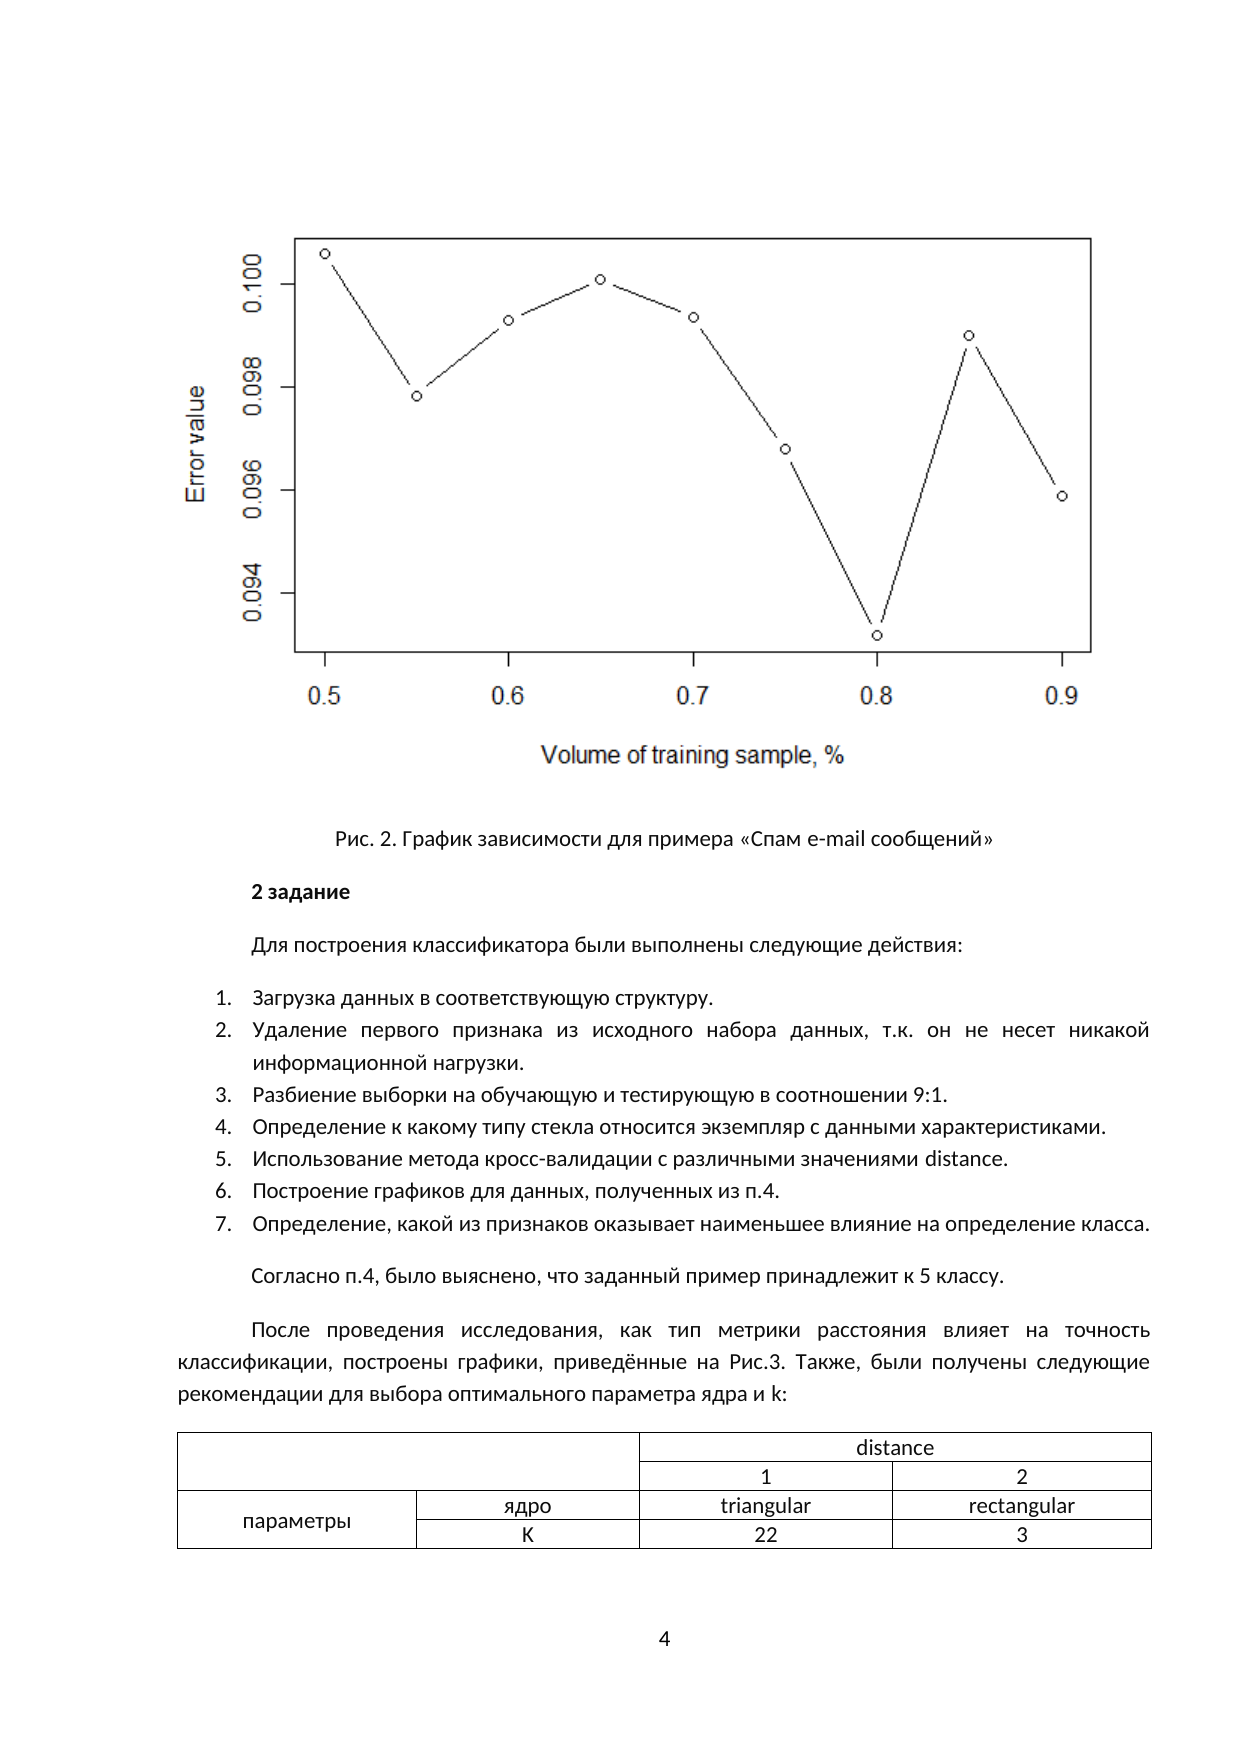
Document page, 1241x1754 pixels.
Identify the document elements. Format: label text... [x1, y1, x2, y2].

list Определение, какой из признаков оказывает наименьшее влияние на определение класса. [215, 1209, 1152, 1237]
table_cell параметры [178, 1491, 416, 1548]
table_cell 1 [640, 1462, 892, 1490]
text Согласно п.4, было выяснено, что заданный пример принадлежит к 5 классу. [177, 1262, 1152, 1290]
list Разбиение выборки на обучающую и тестирующую в соотношении 9:1. [215, 1080, 1152, 1108]
text Рис. 2. График зависимости для примера «Спам e-mail сообщений» [177, 824, 1152, 852]
text После проведения исследования, как тип метрики расстояния влияет на точность классификации, построены графики, приведённые на Рис.3. Также, были получены следующие рекомендации для выбора оптимального параметра ядра и k: [177, 1315, 1152, 1407]
picture [177, 224, 1152, 800]
table_cell 22 [640, 1520, 892, 1548]
table_header distance [640, 1433, 1151, 1461]
table_cell ядро [417, 1491, 639, 1519]
text 2 задание [177, 877, 1152, 905]
list Построение графиков для данных, полученных из п.4. [215, 1176, 1152, 1204]
text Для построения классификатора были выполнены следующие действия: [177, 930, 1152, 958]
table_header [178, 1433, 639, 1490]
table_cell 2 [893, 1462, 1151, 1490]
list Использование метода кросс-валидации с различными значениями distance. [215, 1144, 1152, 1172]
list Удаление первого признака из исходного набора данных, т.к. он не несет никакой информационной нагрузки. [215, 1016, 1152, 1076]
list Загрузка данных в соответствующую структуру. [215, 983, 1152, 1011]
list Определение к какому типу стекла относится экземпляр с данными характеристиками. [215, 1112, 1152, 1140]
table_cell rectangular [893, 1491, 1151, 1519]
table_cell K [417, 1520, 639, 1548]
table_cell triangular [640, 1491, 892, 1519]
table_cell 3 [893, 1520, 1151, 1548]
